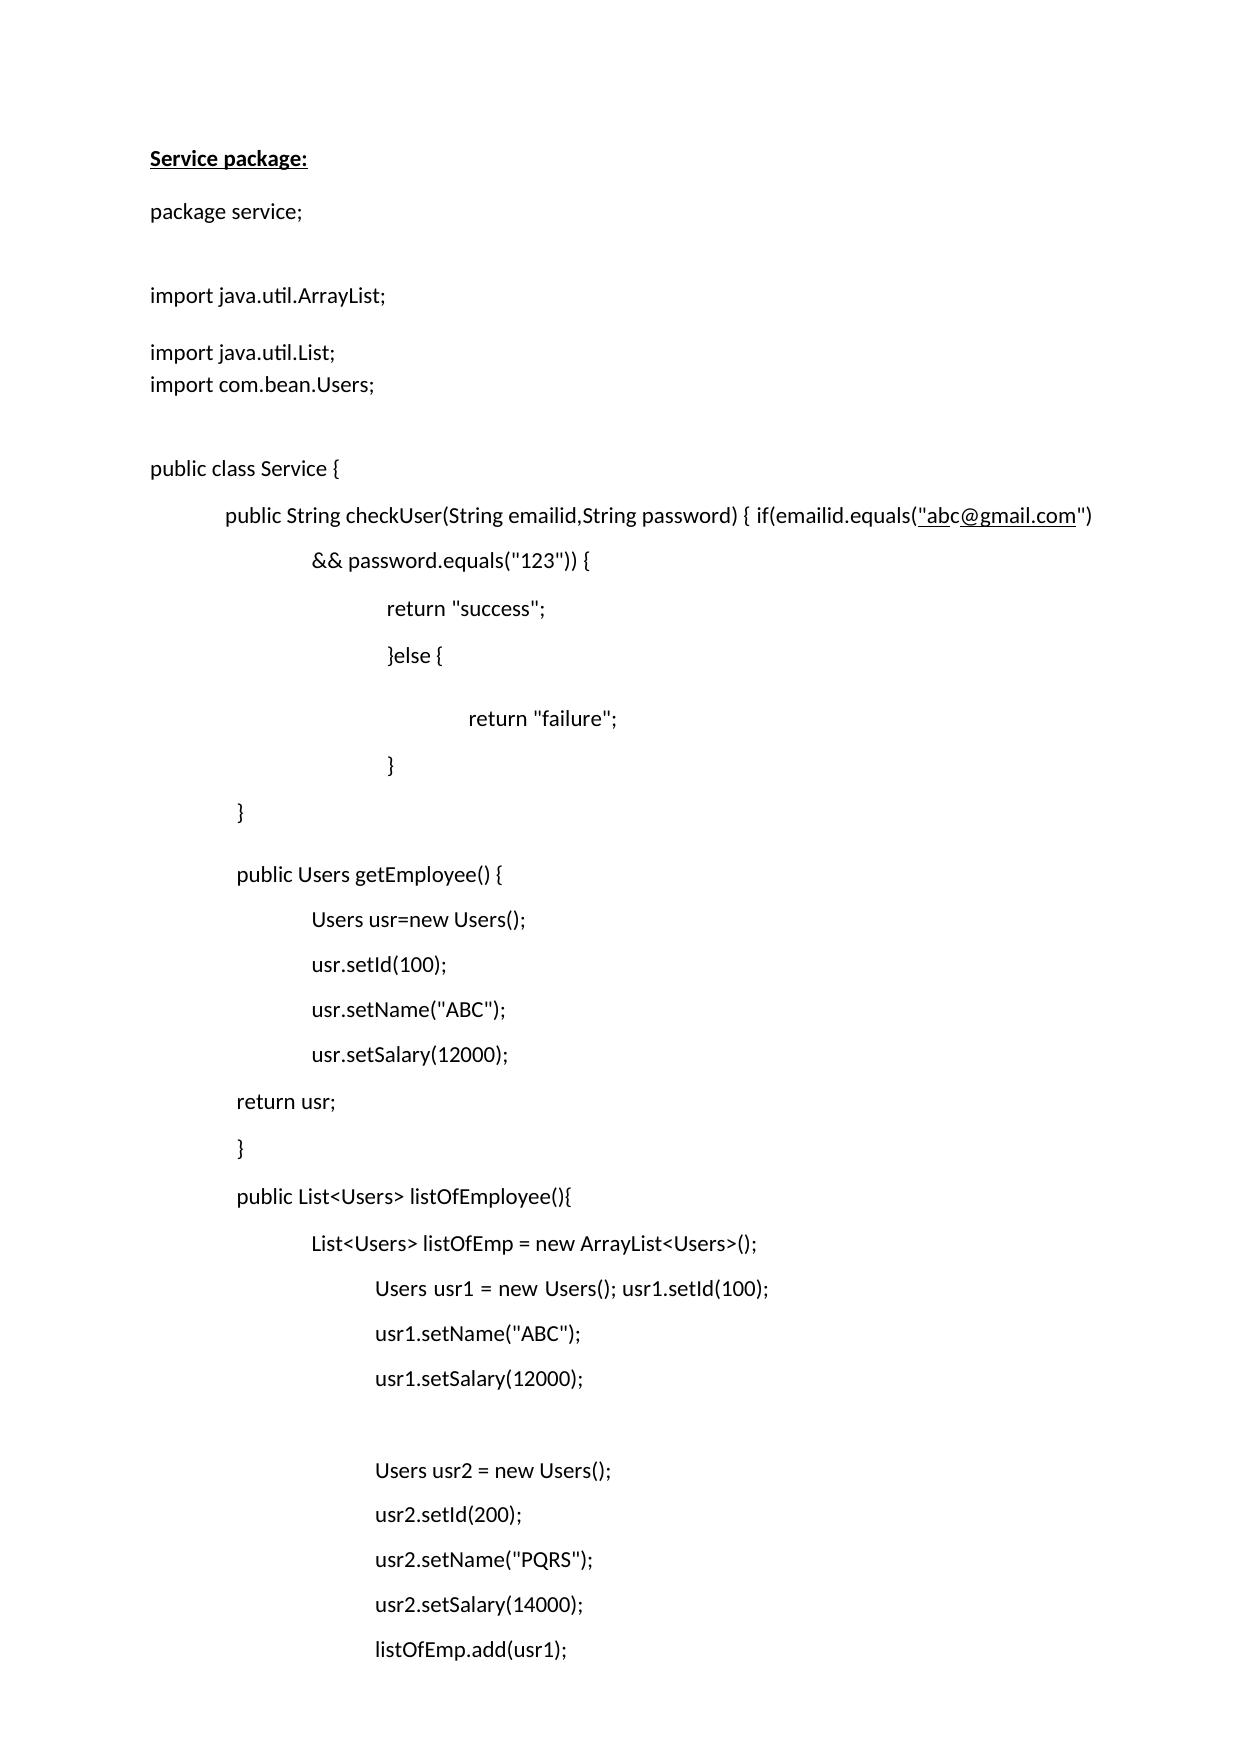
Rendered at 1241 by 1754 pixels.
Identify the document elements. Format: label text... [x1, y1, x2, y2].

text List<Users> listOfEmp = new ArrayList<Users>(); Users usr1 = new Users(); usr1.setId(100); [311, 1229, 798, 1302]
text usr1.setName("ABC"); usr1.setSalary(12000); [375, 1319, 604, 1392]
text package service; [150, 197, 1101, 225]
text } [236, 1134, 1101, 1163]
text public class Service { [150, 454, 1101, 483]
text return "failure"; [391, 704, 694, 732]
text return usr; [236, 1086, 1101, 1116]
text Users usr2 = new Users(); usr2.setId(200); usr2.setName("PQRS"); usr2.setSalary(14000); listOfEmp.add(usr1); [375, 1456, 635, 1663]
text import com.bean.Users; [150, 370, 1101, 398]
text } [387, 751, 1101, 779]
text import java.util.List; [150, 338, 1101, 366]
text public List<Users> listOfEmployee(){ [236, 1182, 1101, 1210]
text return "success"; [387, 592, 1101, 622]
text Service package: [150, 144, 1101, 172]
text public Users getEmployee() { Users usr=new Users(); usr.setId(100); usr.setName("ABC"); usr.setSalary(12000); [236, 860, 547, 1069]
text }else { [387, 641, 1101, 669]
text import java.util.ArrayList; [150, 281, 1101, 309]
text } [236, 798, 1101, 826]
text public String checkUser(String emailid,String password) { if(emailid.equals("abc@gmail.com") && password.equals("123")) { [225, 502, 1101, 575]
